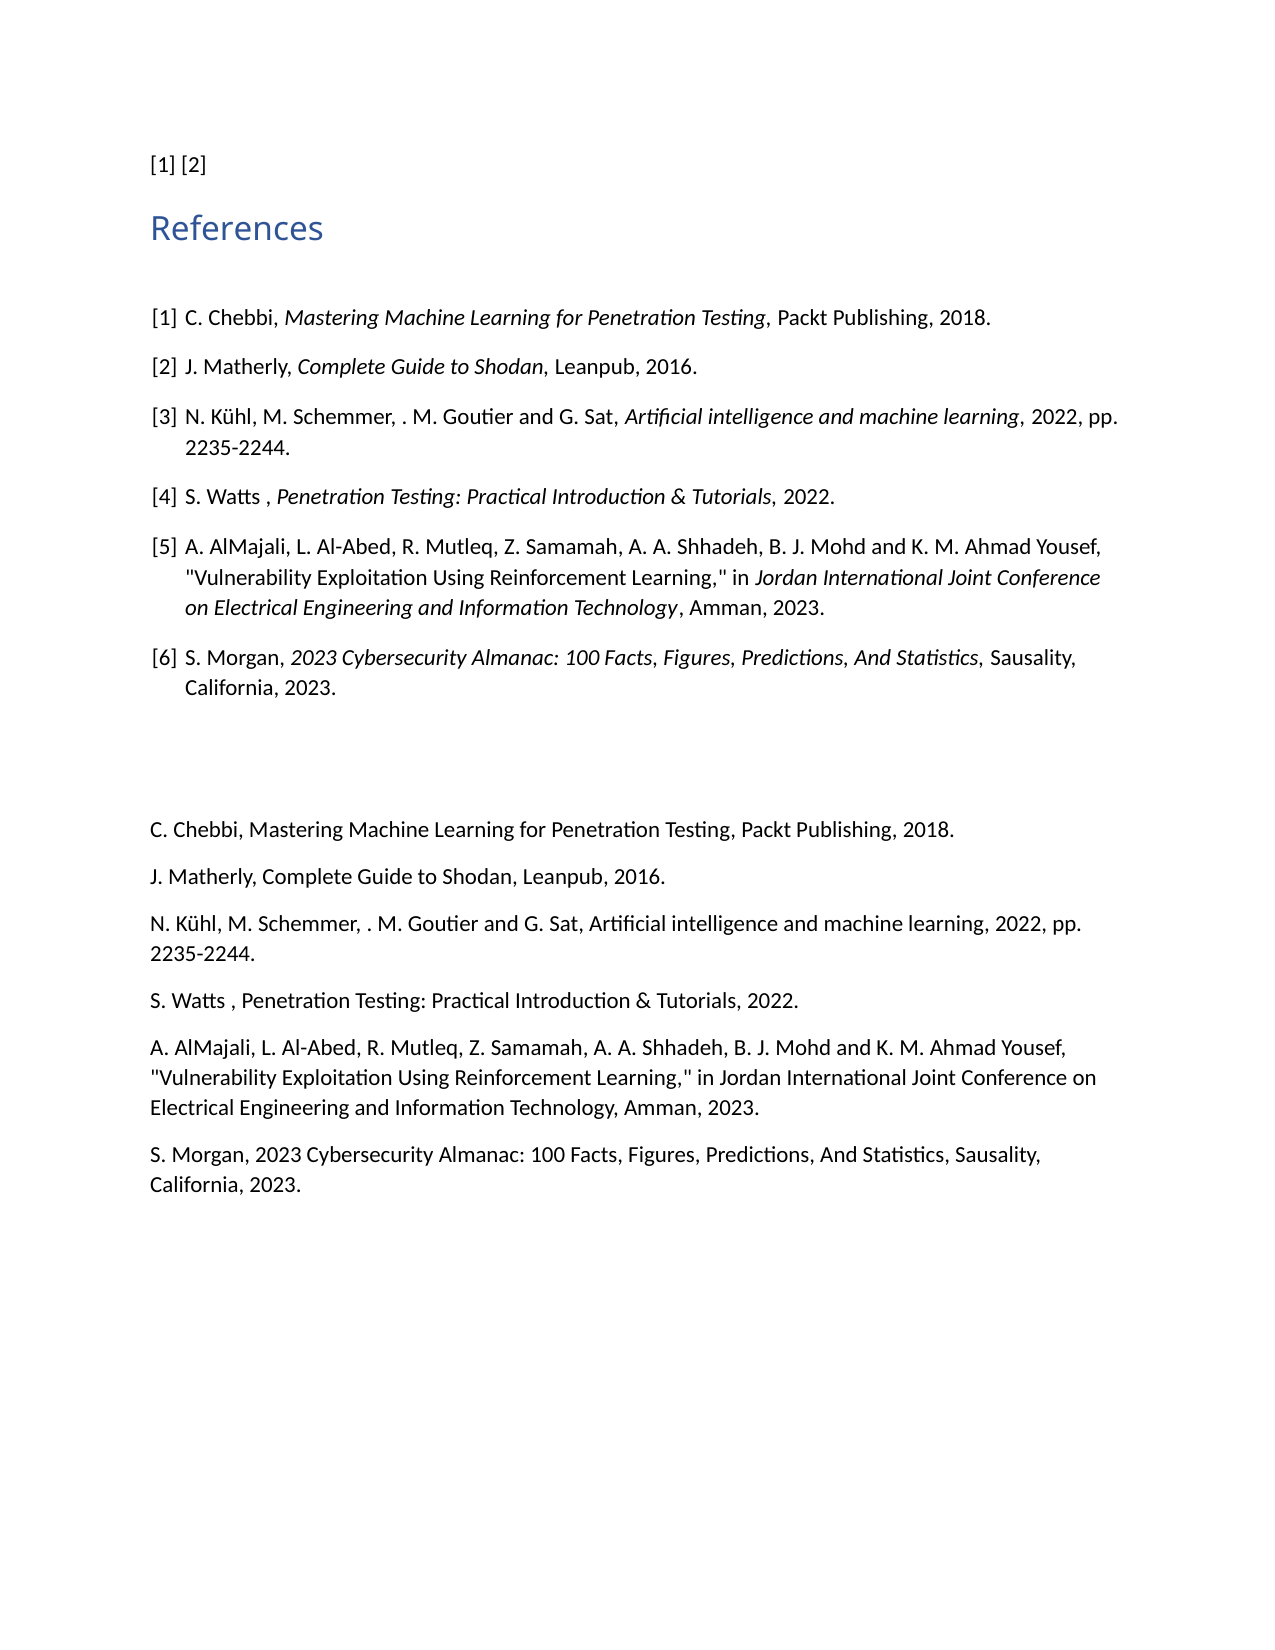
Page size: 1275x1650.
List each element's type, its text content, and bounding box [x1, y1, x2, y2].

text A. AlMajali, L. Al-Abed, R. Mutleq, Z. Samamah, A. A. Shhadeh, B. J. Mohd and K. M. Ahmad Yousef, "Vulnerability Exploitation Using Reinforcement Learning," in Jordan International Joint Conference on Electrical Engineering and Information Technology, Amman, 2023. [150, 1033, 1125, 1121]
text N. Kühl, M. Schemmer, . M. Goutier and G. Sat, Artificial intelligence and machine learning, 2022, pp. 2235-2244. [150, 909, 1125, 967]
text S. Watts , Penetration Testing: Practical Introduction & Tutorials, 2022. [150, 986, 1125, 1014]
text S. Morgan, 2023 Cybersecurity Almanac: 100 Facts, Figures, Predictions, And Statistics, Sausality, California, 2023. [150, 1140, 1125, 1198]
text C. Chebbi, Mastering Machine Learning for Penetration Testing, Packt Publishing, 2018. [150, 815, 1125, 843]
text J. Matherly, Complete Guide to Shodan, Leanpub, 2016. [150, 862, 1125, 890]
